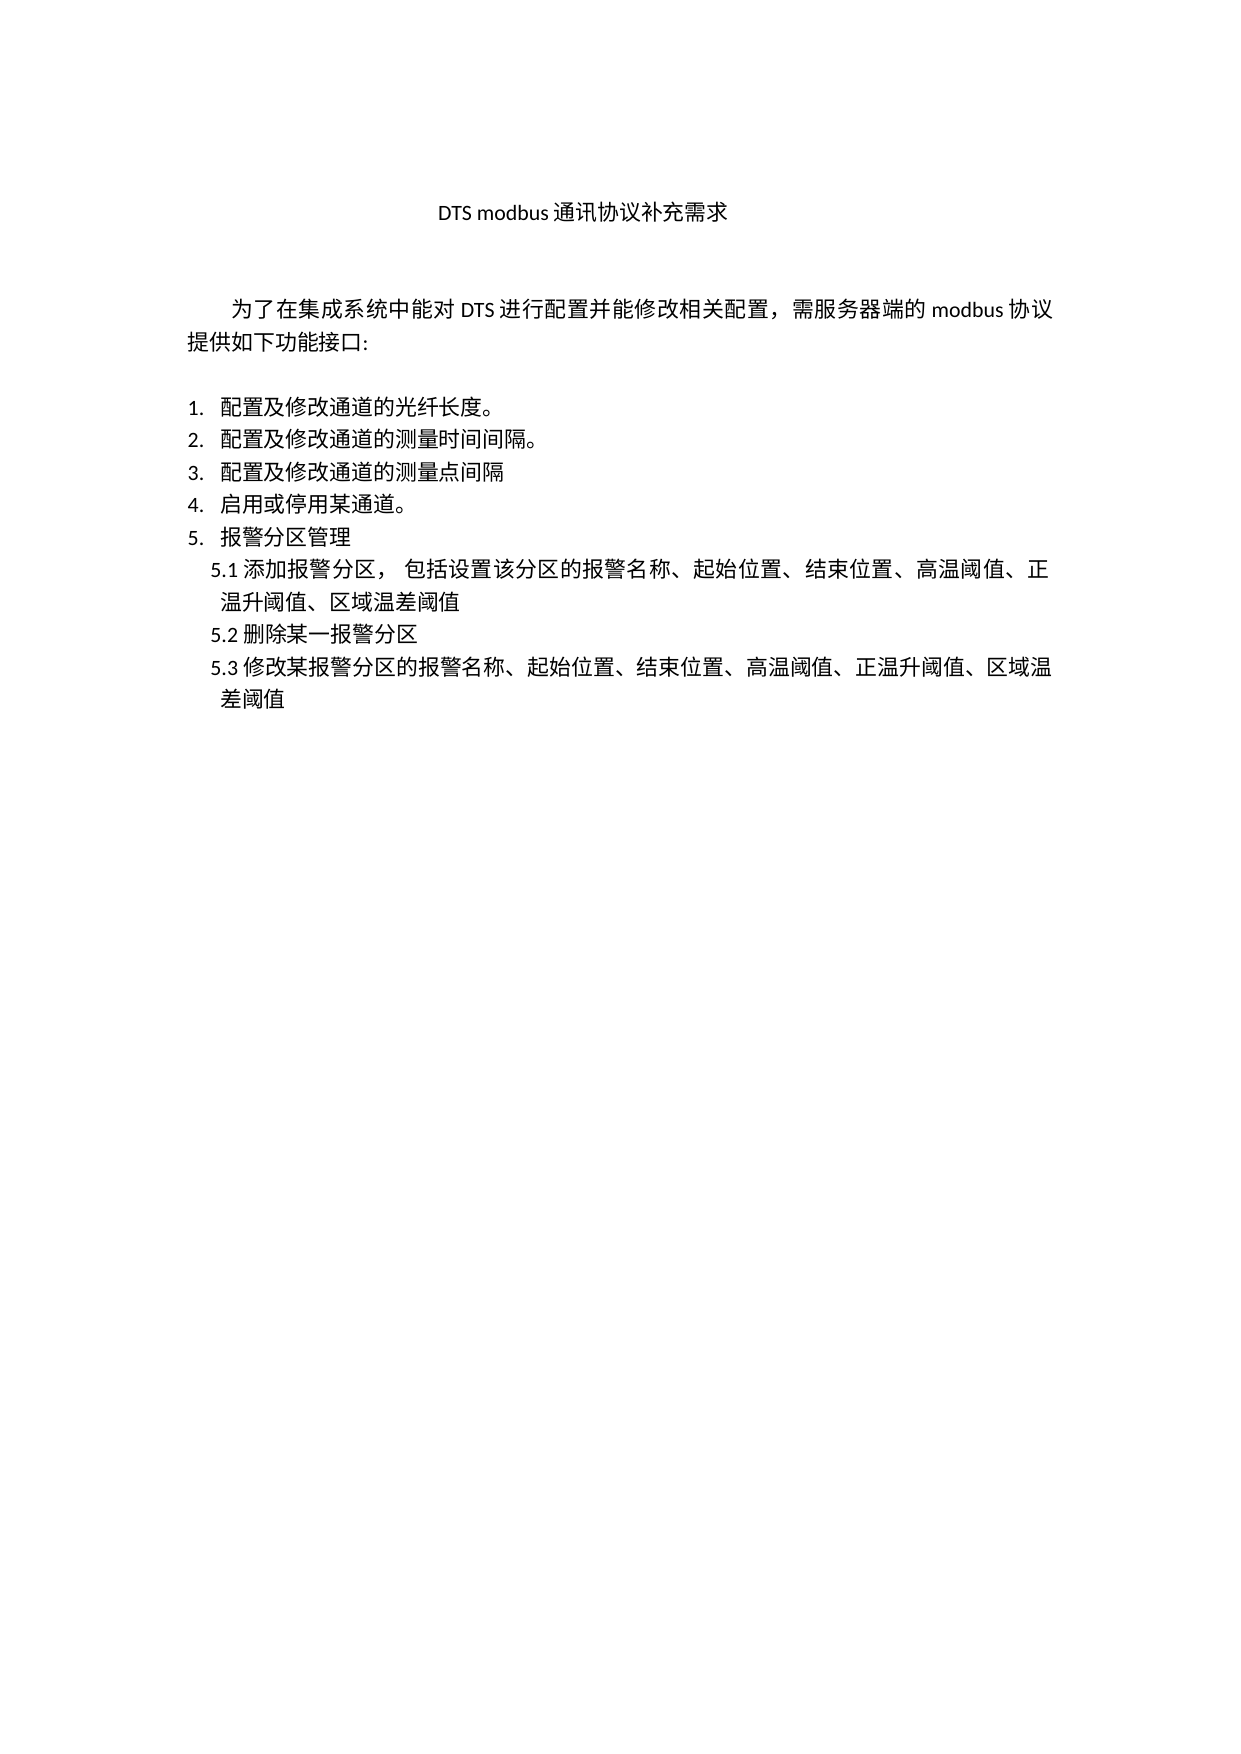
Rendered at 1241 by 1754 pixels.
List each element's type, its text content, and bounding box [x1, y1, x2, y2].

list 修改某报警分区的报警名称、起始位置、结束位置、高温阈值、正温升阈值、区域温差阈值 [210, 649, 1053, 714]
text DTS modbus通讯协议补充需求 [187, 194, 1053, 227]
text 为了在集成系统中能对DTS进行配置并能修改相关配置，需服务器端的modbus协议提供如下功能接口: [187, 292, 1053, 357]
list 添加报警分区， 包括设置该分区的报警名称、起始位置、结束位置、高温阈值、正温升阈值、区域温差阈值 [210, 552, 1053, 617]
list 报警分区管理 [187, 519, 1053, 552]
list 配置及修改通道的测量时间间隔。 [187, 422, 1053, 454]
list 配置及修改通道的光纤长度。 [187, 389, 1053, 422]
list 删除某一报警分区 [210, 617, 1053, 649]
list 启用或停用某通道。 [187, 487, 1053, 519]
list 配置及修改通道的测量点间隔 [187, 454, 1053, 487]
